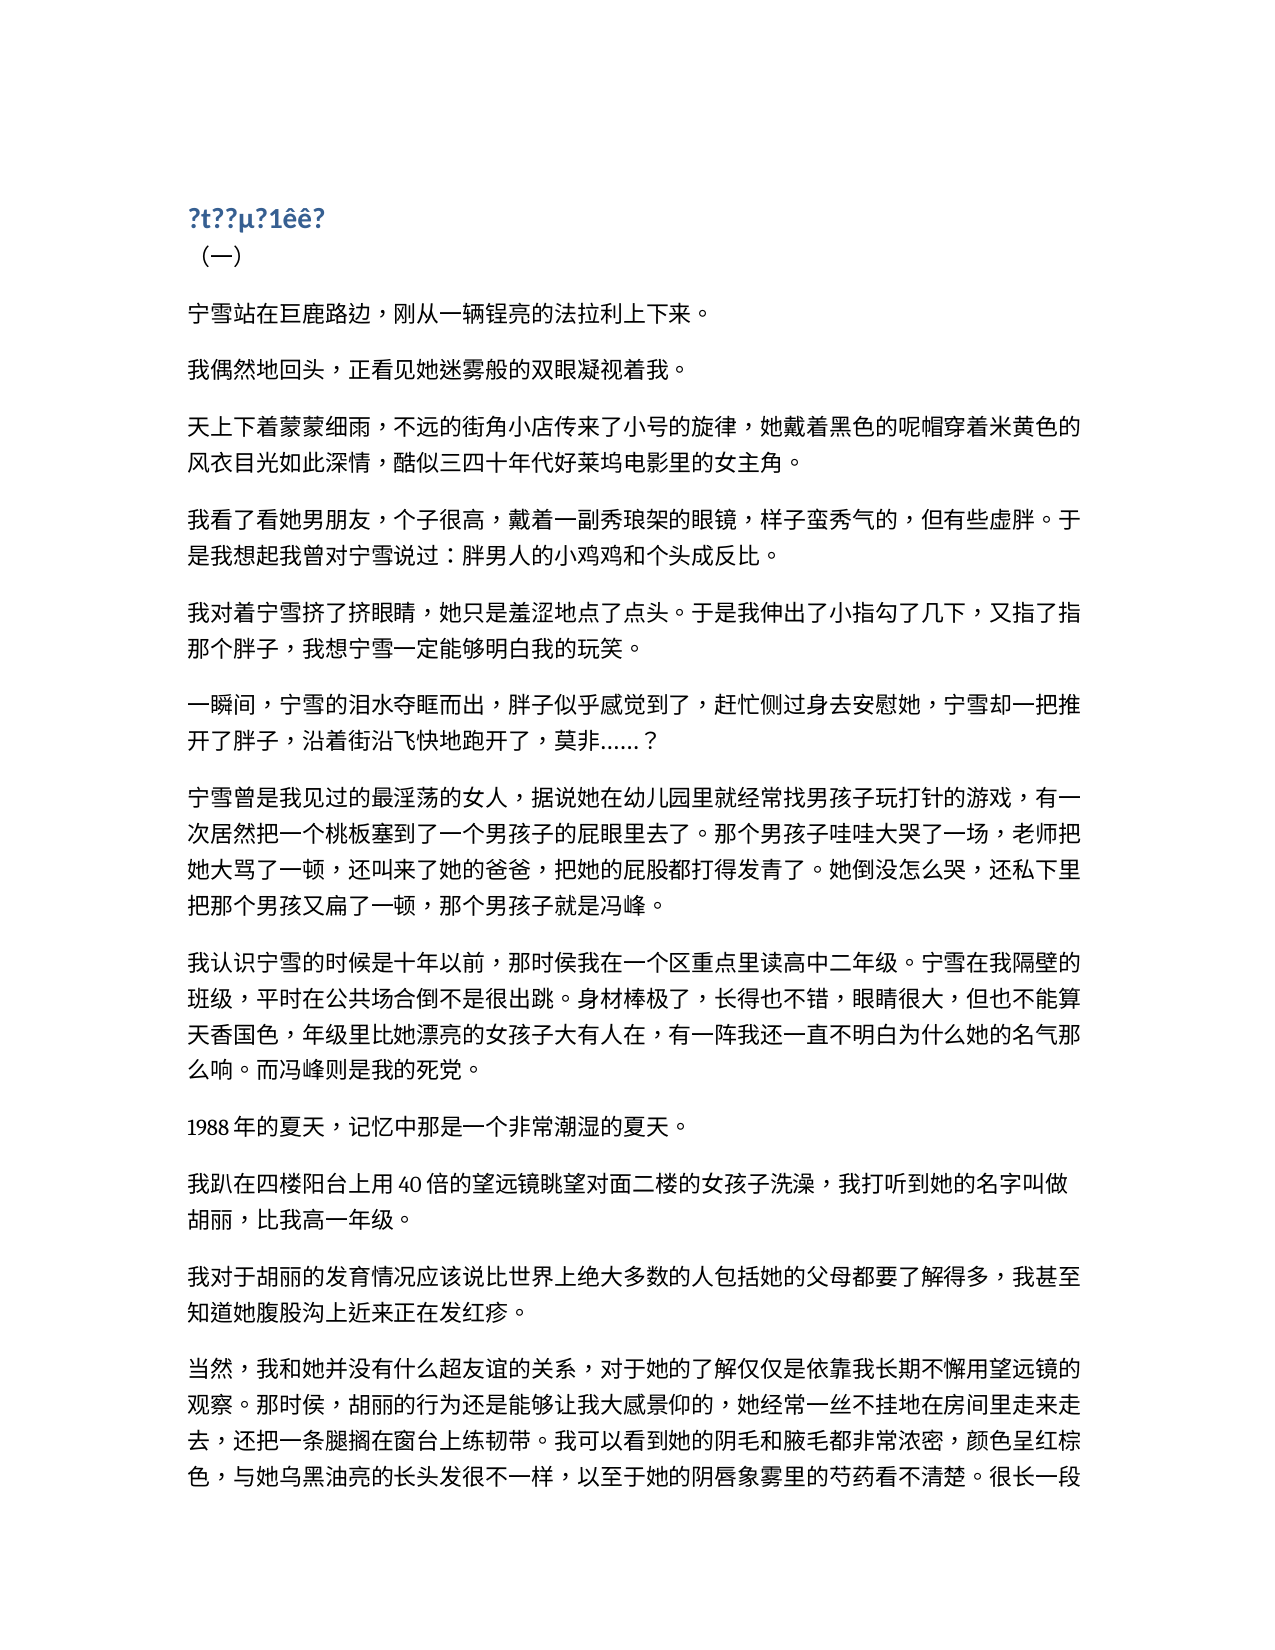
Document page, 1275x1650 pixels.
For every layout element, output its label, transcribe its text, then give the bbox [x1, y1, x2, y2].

text 宁雪曾是我见过的最淫荡的女人，据说她在幼儿园里就经常找男孩子玩打针的游戏，有一次居然把一个桃板塞到了一个男孩子的屁眼里去了。那个男孩子哇哇大哭了一场，老师把她大骂了一顿，还叫来了她的爸爸，把她的屁股都打得发青了。她倒没怎么哭，还私下里把那个男孩又扁了一顿，那个男孩子就是冯峰。 [187, 782, 1087, 921]
text 天上下着蒙蒙细雨，不远的街角小店传来了小号的旋律，她戴着黑色的呢帽穿着米黄色的风衣目光如此深情，酷似三四十年代好莱坞电影里的女主角。 [187, 411, 1087, 478]
text 宁雪站在巨鹿路边，刚从一辆锃亮的法拉利上下来。 [187, 298, 1087, 329]
text 我认识宁雪的时候是十年以前，那时侯我在一个区重点里读高中二年级。宁雪在我隔壁的班级，平时在公共场合倒不是很出跳。身材棒极了，长得也不错，眼睛很大，但也不能算天香国色，年级里比她漂亮的女孩子大有人在，有一阵我还一直不明白为什么她的名气那么响。而冯峰则是我的死党。 [187, 947, 1087, 1086]
subtitle ?t??μ?1êê? [187, 200, 1087, 236]
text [187, 1353, 1087, 1492]
text 一瞬间，宁雪的泪水夺眶而出，胖子似乎感觉到了，赶忙侧过身去安慰她，宁雪却一把推开了胖子，沿着街沿飞快地跑开了，莫非……？ [187, 689, 1087, 757]
text 我偶然地回头，正看见她迷雾般的双眼凝视着我。 [187, 354, 1087, 386]
text 我对于胡丽的发育情况应该说比世界上绝大多数的人包括她的父母都要了解得多，我甚至知道她腹股沟上近来正在发红疹。 [187, 1261, 1087, 1328]
text （一） [187, 241, 1087, 272]
text 1988年的夏天，记忆中那是一个非常潮湿的夏天。 [187, 1111, 1087, 1142]
text 我趴在四楼阳台上用40倍的望远镜眺望对面二楼的女孩子洗澡，我打听到她的名字叫做胡丽，比我高一年级。 [187, 1168, 1087, 1235]
text 我看了看她男朋友，个子很高，戴着一副秀琅架的眼镜，样子蛮秀气的，但有些虚胖。于是我想起我曾对宁雪说过：胖男人的小鸡鸡和个头成反比。 [187, 504, 1087, 571]
text 我对着宁雪挤了挤眼睛，她只是羞涩地点了点头。于是我伸出了小指勾了几下，又指了指那个胖子，我想宁雪一定能够明白我的玩笑。 [187, 597, 1087, 664]
